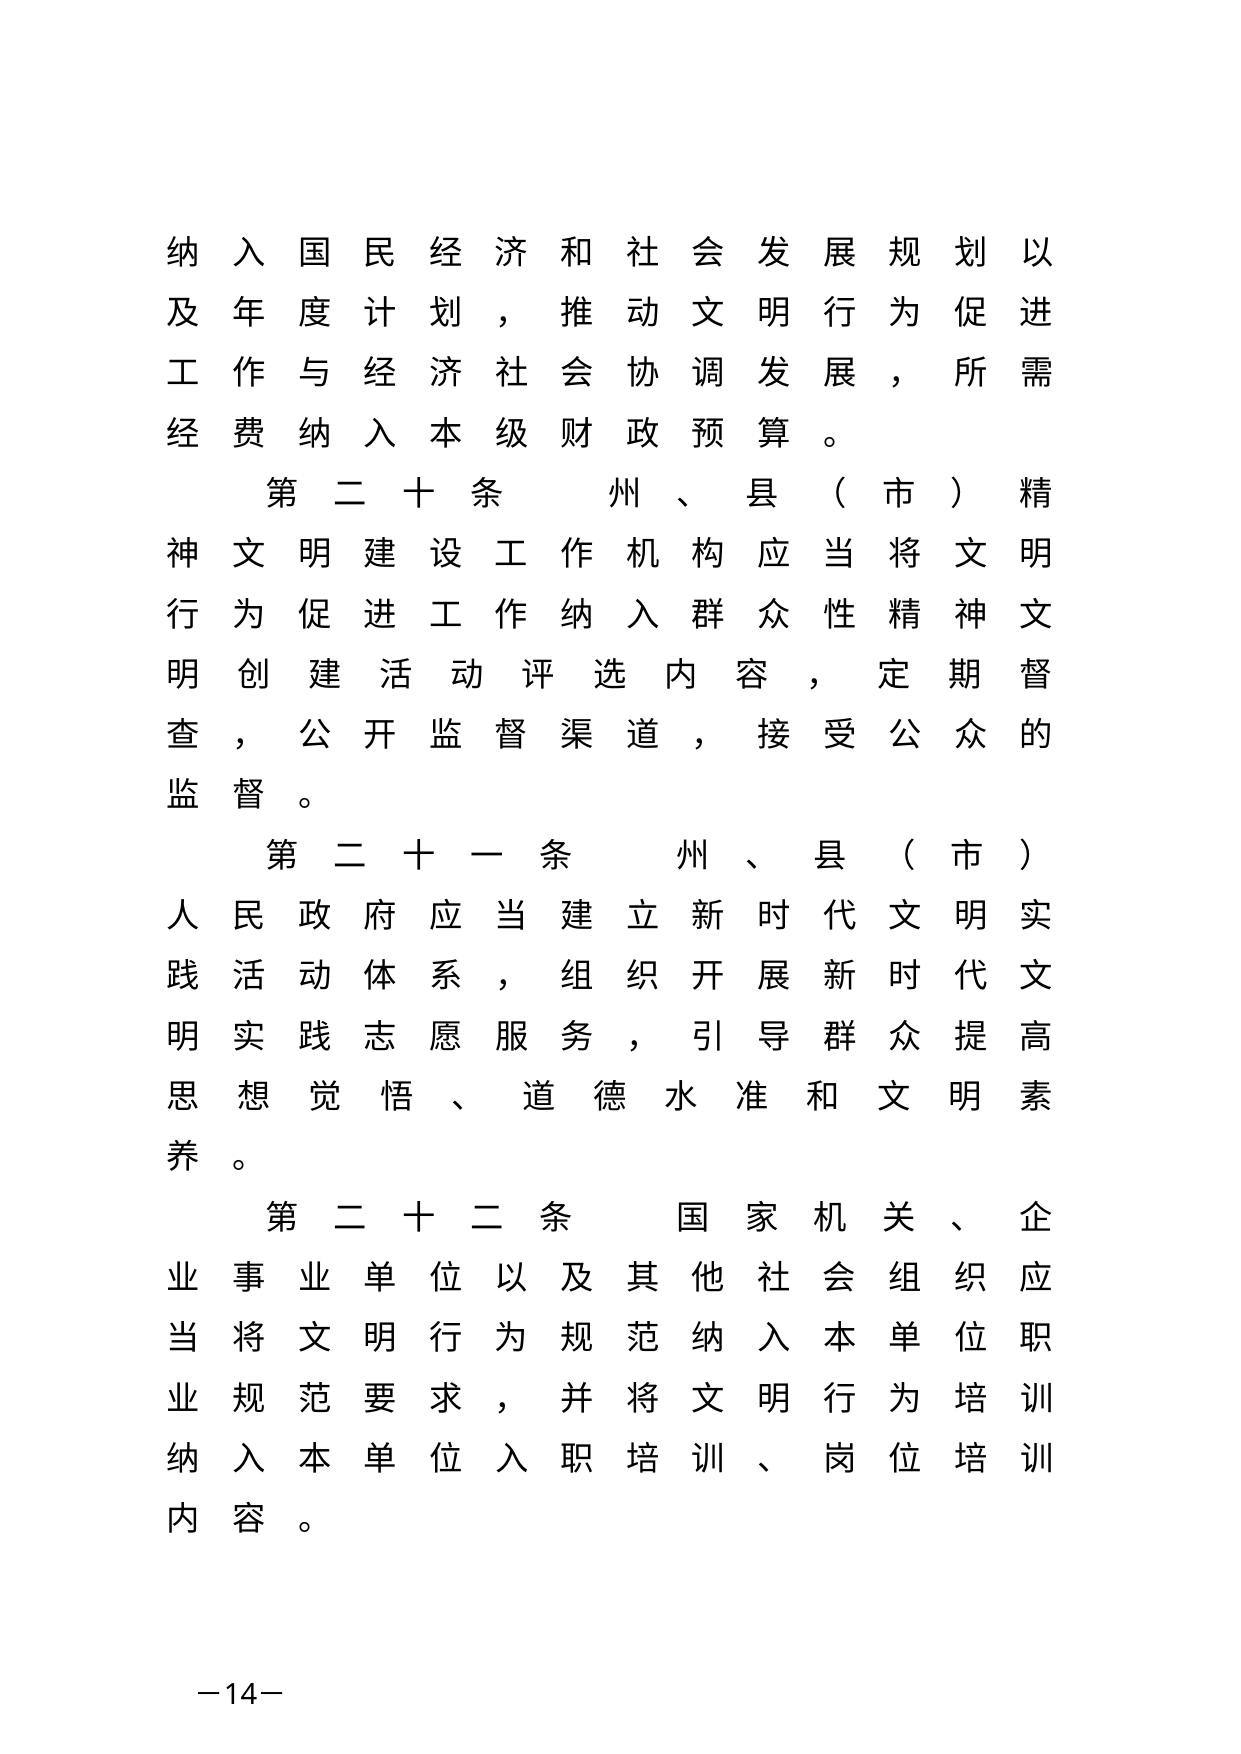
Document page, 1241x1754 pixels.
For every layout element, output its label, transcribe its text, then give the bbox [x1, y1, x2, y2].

text 第二十条 州、县（市）精神文明建设工作机构应当将文明行为促进工作纳入群众性精神文明创建活动评选内容，定期督查，公开监督渠道，接受公众的监督。 [167, 461, 1085, 822]
text 第二十二条 国家机关、企业事业单位以及其他社会组织应当将文明行为规范纳入本单位职业规范要求，并将文明行为培训纳入本单位入职培训、岗位培训内容。 [167, 1184, 1085, 1546]
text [167, 219, 1085, 461]
text 第二十一条 州、县（市）人民政府应当建立新时代文明实践活动体系，组织开展新时代文明实践志愿服务，引导群众提高思想觉悟、道德水准和文明素养。 [167, 822, 1085, 1184]
